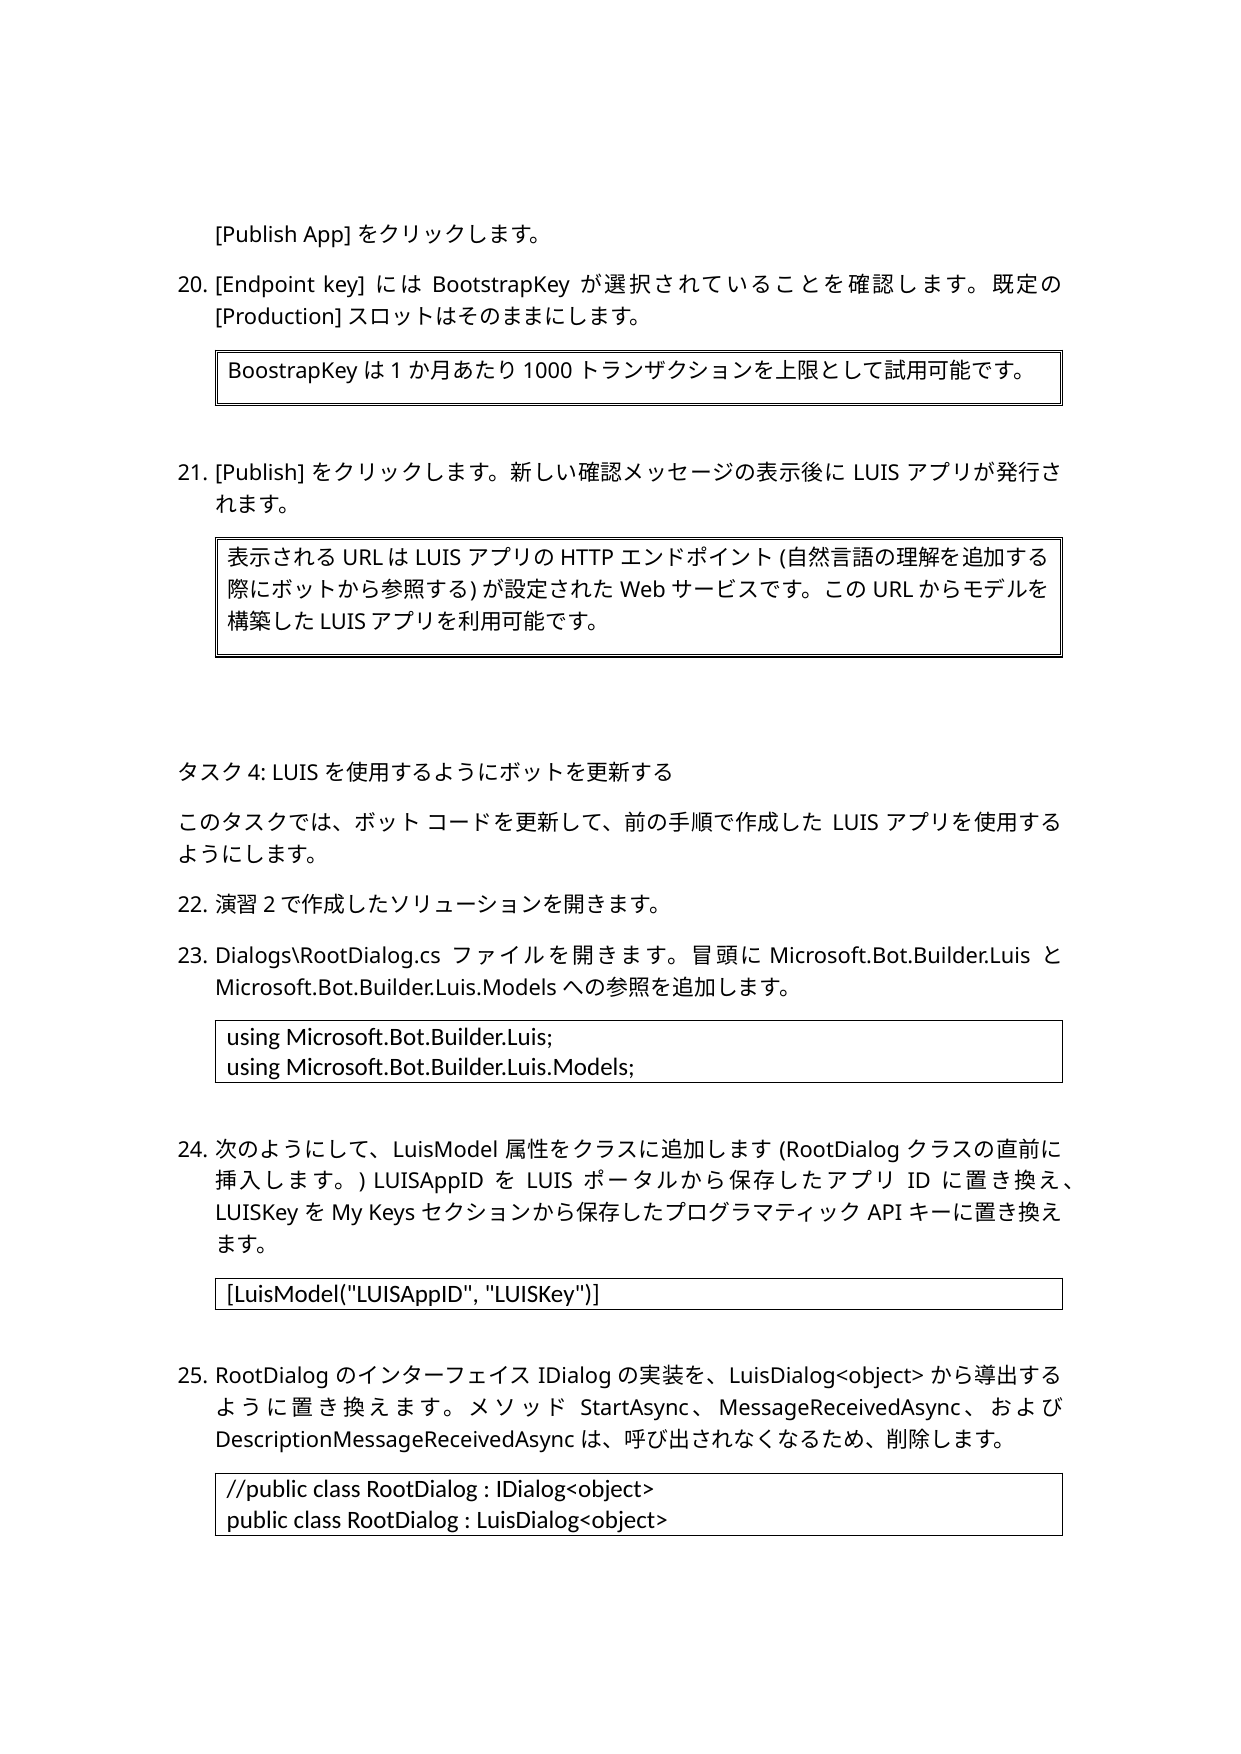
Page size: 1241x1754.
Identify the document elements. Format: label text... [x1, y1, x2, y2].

list [Endpoint key] には BootstrapKey が選択されていることを確認します。既定の [Production] スロットはそのままにします。 [177, 267, 1063, 331]
list RootDialog のインターフェイス IDialog の実装を、LuisDialog<object> から導出するように置き換えます。メソッド StartAsync、MessageReceivedAsync、および DescriptionMessageReceivedAsync は、呼び出されなくなるため、削除します。 [177, 1358, 1063, 1454]
table_header BoostrapKey は 1 か月あたり 1000 トランザクションを上限として試用可能です。 [218, 353, 1060, 403]
text このタスクでは、ボット コードを更新して、前の手順で作成した LUIS アプリを使用するようにします。 [177, 805, 1063, 868]
subtitle タスク 4: LUIS を使用するようにボットを更新する [177, 754, 1063, 786]
list Dialogs\RootDialog.cs ファイルを開きます。冒頭にMicrosoft.Bot.Builder.Luis と Microsoft.Bot.Builder.Luis.Models への参照を追加します。 [177, 938, 1063, 1001]
table_header using Microsoft.Bot.Builder.Luis; using Microsoft.Bot.Builder.Luis.Models; [216, 1021, 1062, 1082]
table_header //public class RootDialog : IDialog<object> public class RootDialog : LuisDialog<object> [216, 1474, 1062, 1535]
table_header 表示されるURLは LUIS アプリのHTTP エンドポイント (自然言語の理解を追加する際にボットから参照する) が設定された Web サービスです。このURLからモデルを構築したLUISアプリを利用可能です。 [218, 540, 1060, 654]
list 次のようにして、LuisModel 属性をクラスに追加します (RootDialog クラスの直前に挿入します。) LUISAppID を LUIS ポータルから保存したアプリ ID に置き換え、LUISKey を My Keys セクションから保存したプログラマティック API キーに置き換えます。 [177, 1132, 1063, 1259]
list 演習2で作成したソリューションを開きます。 [177, 887, 1063, 919]
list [177, 217, 1063, 248]
table_header [LuisModel("LUISAppID", "LUISKey")] [216, 1279, 1062, 1309]
list [Publish] をクリックします。新しい確認メッセージの表示後に LUIS アプリが発行されます。 [177, 455, 1063, 518]
